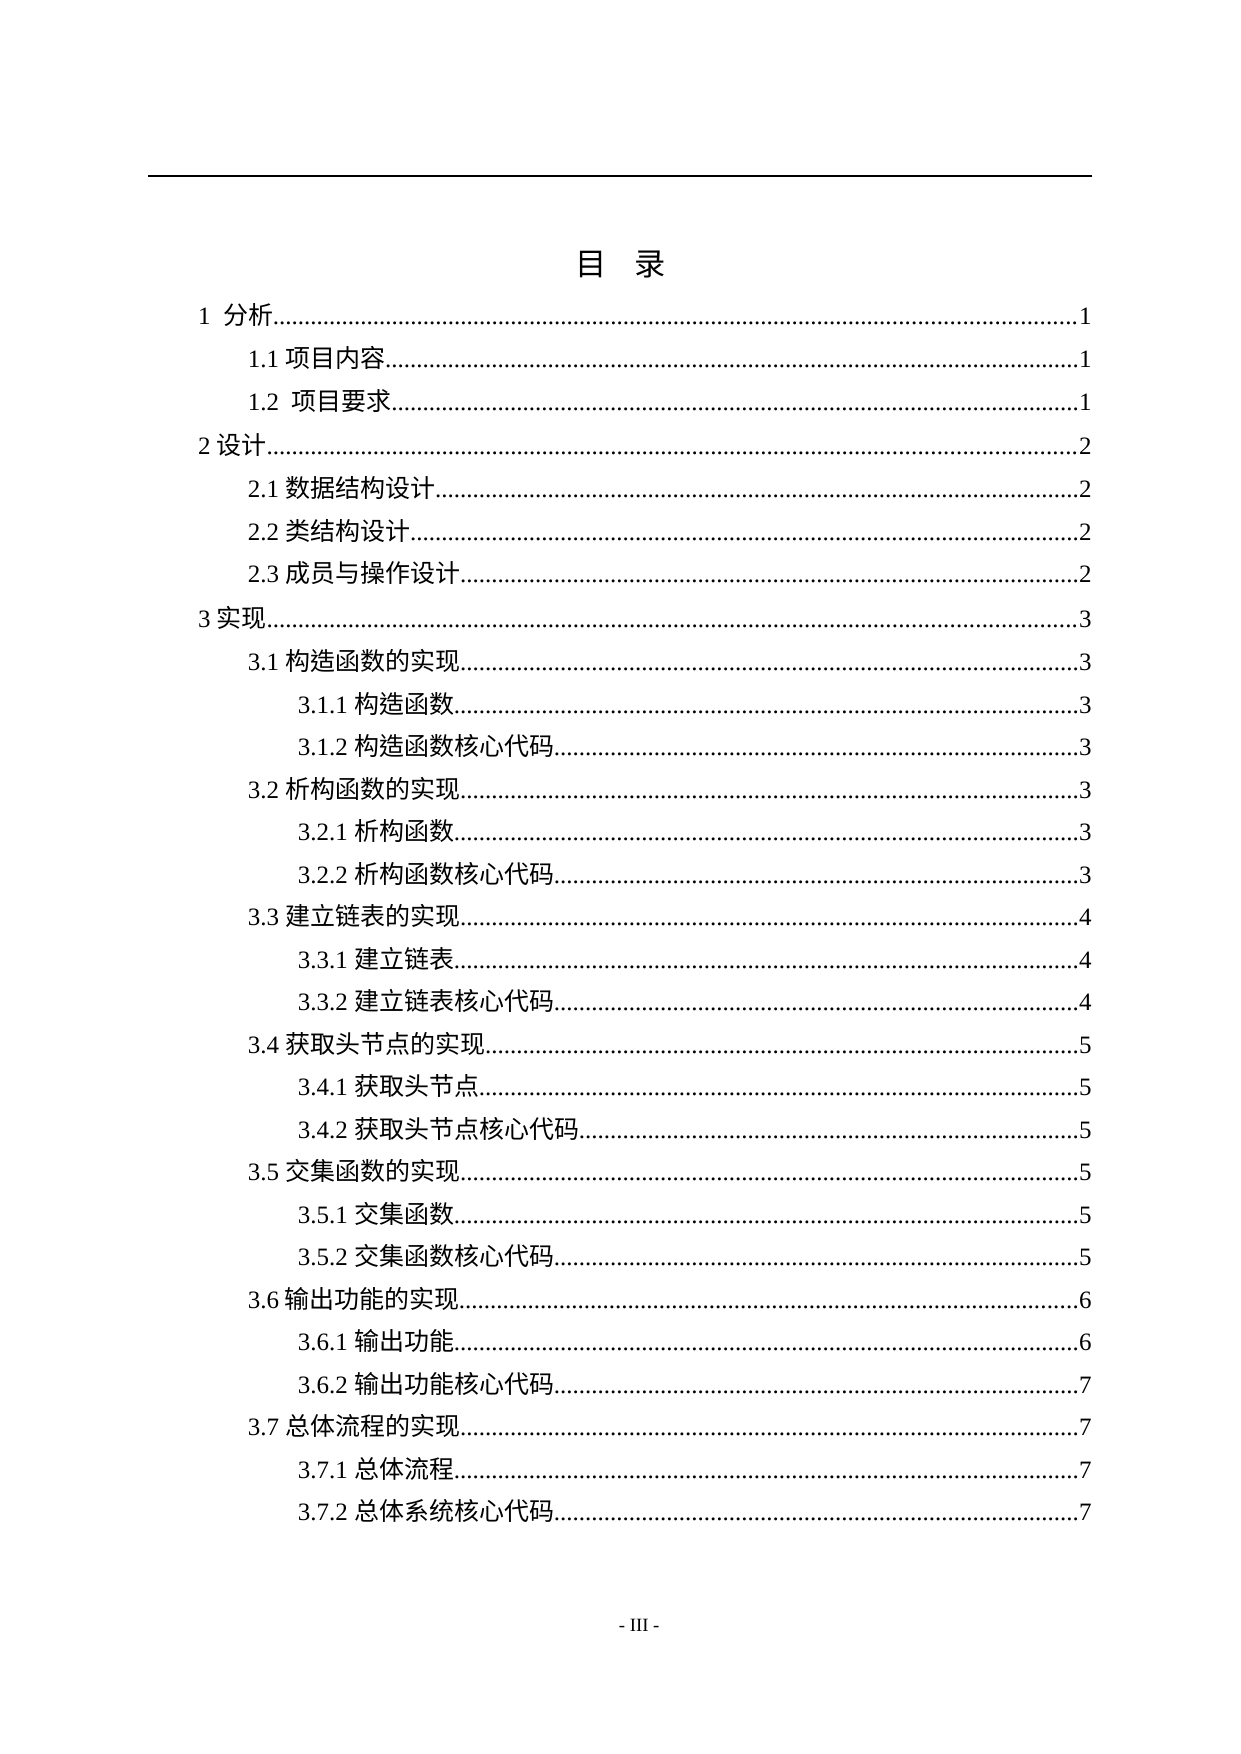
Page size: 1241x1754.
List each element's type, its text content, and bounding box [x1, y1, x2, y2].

text 2.1 数据结构设计 2 [198, 471, 1092, 505]
text 3.5.2 交集函数核心代码 5 [248, 1239, 1092, 1273]
text 3.4.1 获取头节点 5 [248, 1069, 1092, 1103]
text 3.3.2 建立链表核心代码 4 [248, 984, 1092, 1018]
text 3.7 总体流程的实现 7 [198, 1409, 1092, 1443]
text 1.1 项目内容 1 [198, 341, 1092, 375]
text 1.2 项目要求 1 [198, 383, 1092, 417]
text 3.4.2 获取头节点核心代码 5 [248, 1111, 1092, 1146]
text 3.1.1 构造函数 3 [248, 686, 1092, 721]
text 3.3 建立链表的实现 4 [198, 899, 1092, 933]
text 3.7.1 总体流程 7 [248, 1451, 1092, 1486]
text 3.2.1 析构函数 3 [248, 814, 1092, 848]
text 3.1 构造函数的实现 3 [198, 644, 1092, 678]
text 3.5 交集函数的实现 5 [198, 1154, 1092, 1188]
text 2 设计 2 [198, 426, 1092, 462]
text 2.2 类结构设计 2 [198, 514, 1092, 548]
text 3.7.2 总体系统核心代码 7 [248, 1494, 1092, 1528]
text 3 实现 3 [198, 599, 1092, 635]
text 3.1.2 构造函数核心代码 3 [248, 729, 1092, 763]
text 3.4 获取头节点的实现 5 [198, 1026, 1092, 1061]
text 3.6输出功能的实现 6 [198, 1281, 1092, 1316]
text 3.6.1 输出功能 6 [248, 1324, 1092, 1358]
text 3.5.1 交集函数 5 [248, 1196, 1092, 1231]
text 1 分析 1 [198, 296, 1092, 332]
text 3.3.1 建立链表 4 [248, 941, 1092, 976]
text 3.2 析构函数的实现 3 [198, 771, 1092, 806]
text 3.2.2 析构函数核心代码 3 [248, 856, 1092, 891]
text 3.6.2 输出功能核心代码 7 [248, 1366, 1092, 1401]
text 2.3 成员与操作设计 2 [198, 556, 1092, 590]
text 目 录 [148, 239, 1092, 284]
